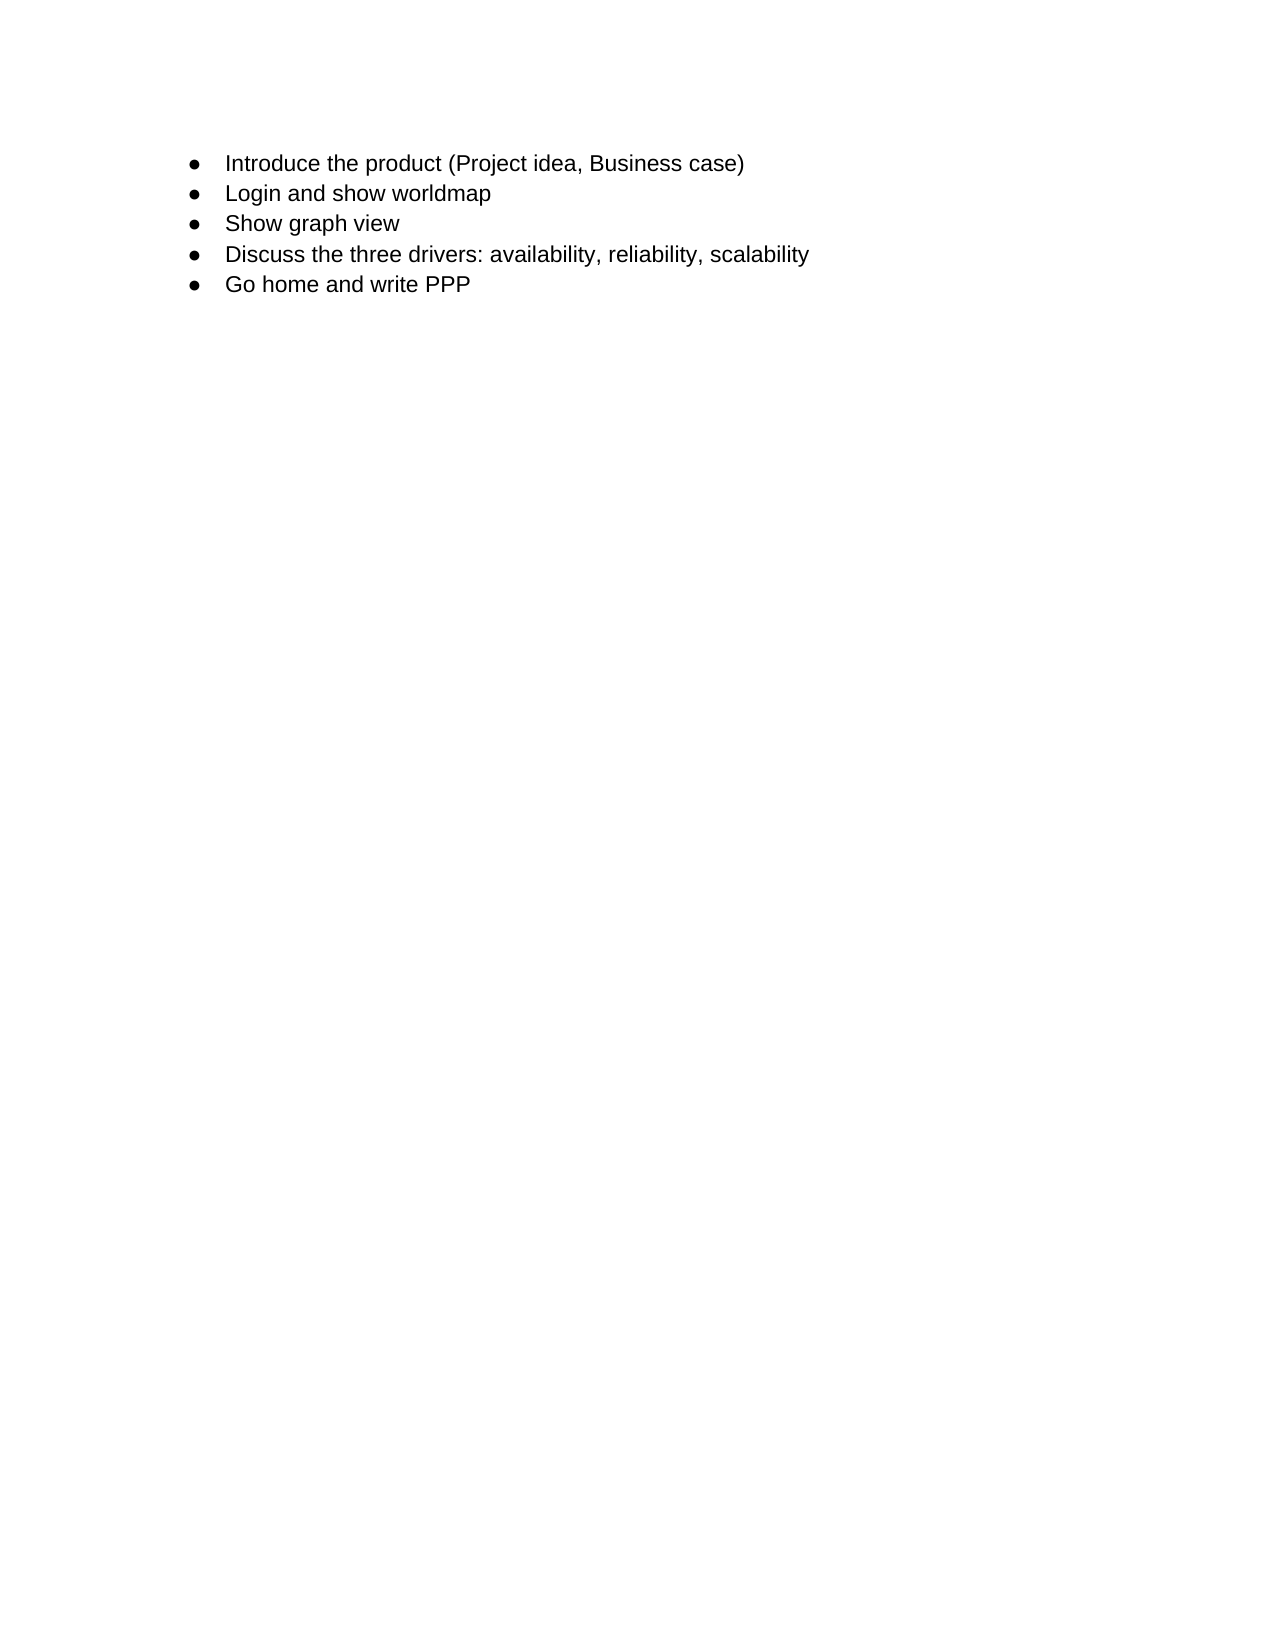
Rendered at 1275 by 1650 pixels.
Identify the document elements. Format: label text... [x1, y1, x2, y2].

list Go home and write PPP [187, 271, 1125, 297]
list Show graph view [187, 210, 1125, 237]
list Introduce the product (Project idea, Business case) [187, 150, 1125, 176]
list Login and show worldmap [187, 180, 1125, 207]
list Discuss the three drivers: availability, reliability, scalability [187, 241, 1125, 267]
